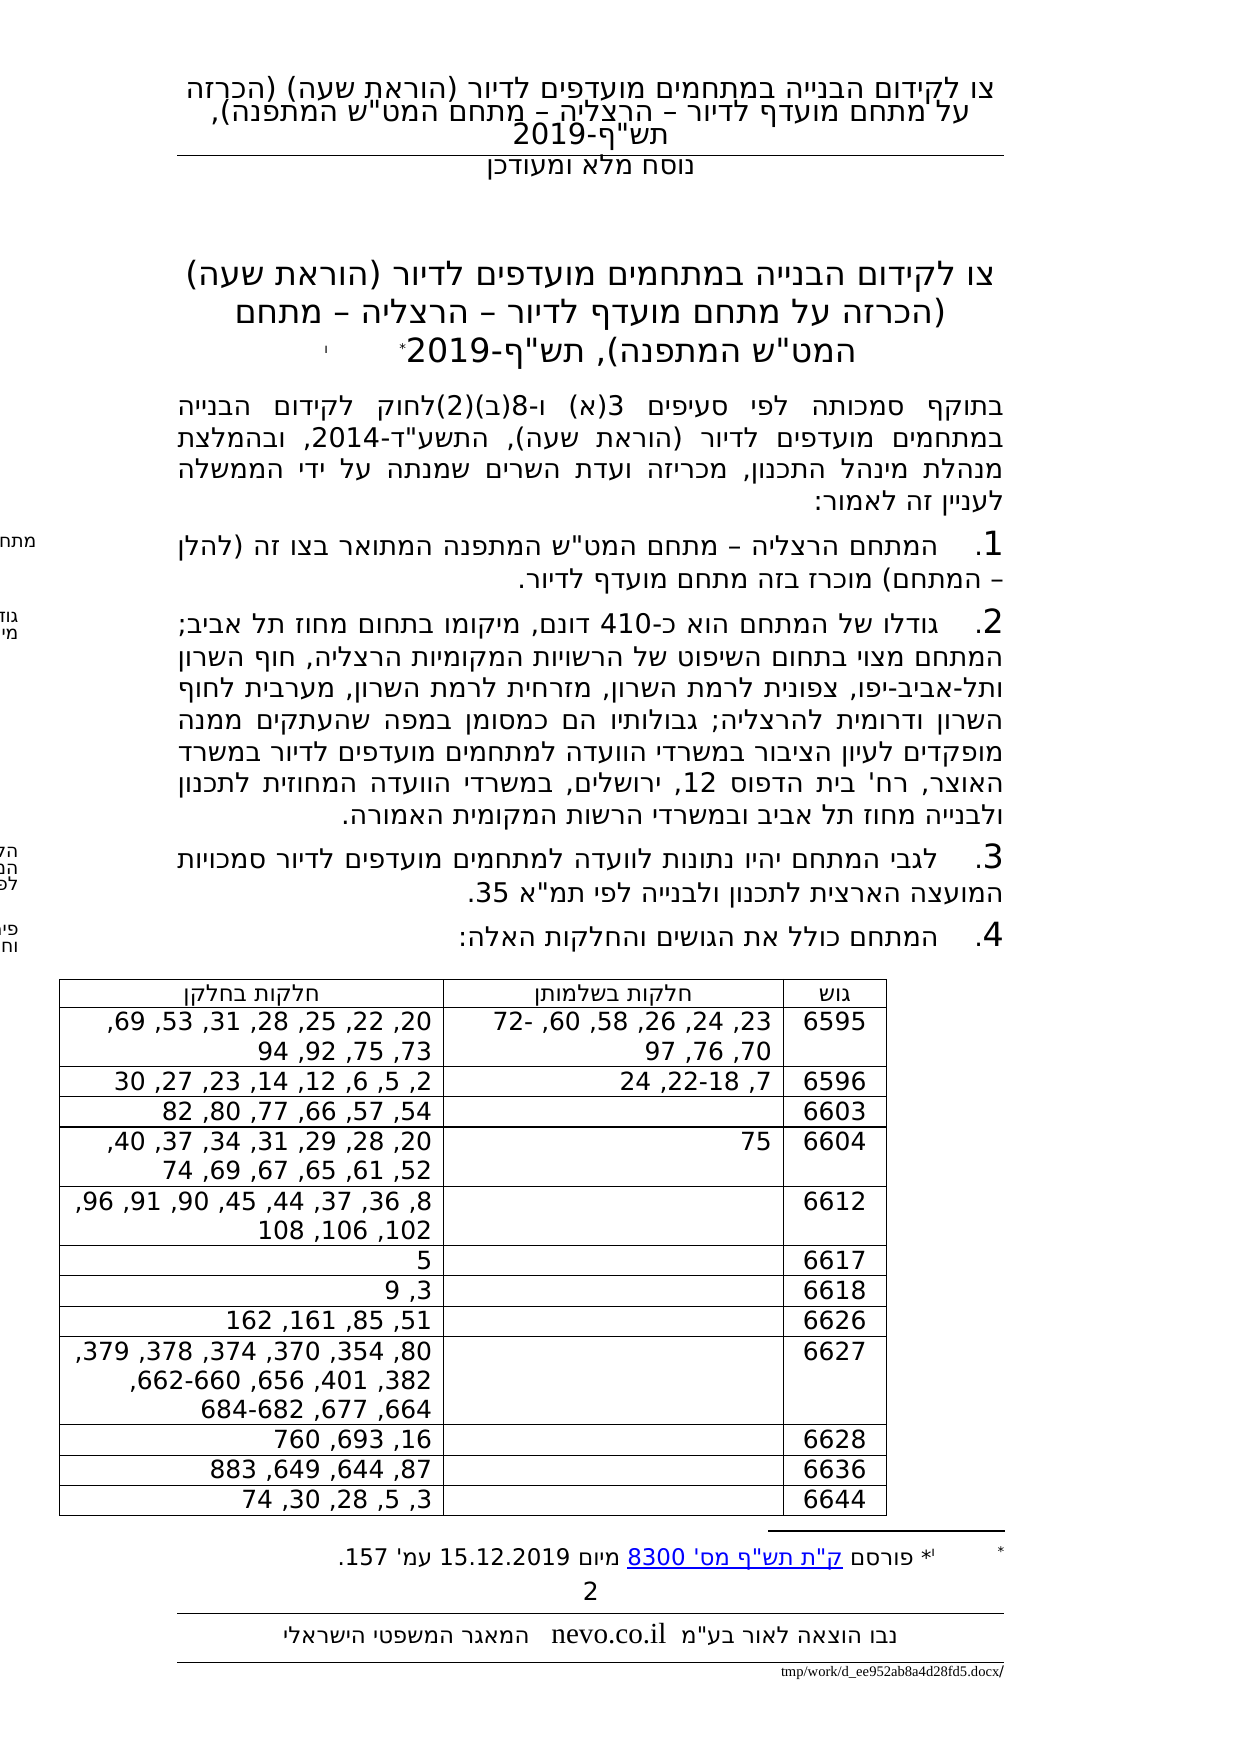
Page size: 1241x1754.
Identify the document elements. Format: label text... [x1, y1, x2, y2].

text צו לקידום הבנייה במתחמים מועדפים לדיור (הוראת שעה) (הכרזה על מתחם מועדף לדיור – הרצליה – מתחם המט"ש המתפנה), תש"ף-2019* [177, 254, 1004, 371]
table_cell [444, 1097, 783, 1126]
table_cell 5 [60, 1246, 443, 1275]
text 2. גודלו של המתחם הוא כ-410 דונם, מיקומו בתחום מחוז תל אביב; המתחם מצוי בתחום השיפוט של הרשויות המקומיות הרצליה, חוף השרון ותל-אביב-יפו, צפונית לרמת השרון, מזרחית לרמת השרון, מערבית לחוף השרון ודרומית להרצליה; גבולותיו הם כמסומן במפה שהעתקים ממנה מופקדים לעיון הציבור במשרדי הוועדה למתחמים מועדפים לדיור במשרד האוצר, רח' בית הדפוס 12, ירושלים, במשרדי הוועדה המחוזית לתכנון ולבנייה מחוז תל אביב ובמשרדי הרשות המקומית האמורה. [177, 602, 1004, 831]
table_cell 2, 5, 6, 12, 14, 23, 27, 30 [60, 1067, 443, 1096]
table_header חלקות בחלקן [60, 980, 443, 1007]
text בתוקף סמכותה לפי סעיפים 3(א) ו-8(ב)(2) לחוק לקידום הבנייה במתחמים מועדפים לדיור (הוראת שעה), התשע"ד-2014, ובהמלצת מנהלת מינהל התכנון, מכריזה ועדת השרים שמונתה על ידי הממשלה לעניין זה לאמור: [177, 391, 1004, 517]
table_cell 20, 22, 25, 28, 31, 53, 69, 73, 75, 92, 94 [60, 1008, 443, 1066]
table_header גוש [784, 980, 886, 1007]
table_cell [444, 1456, 783, 1485]
table_cell [444, 1486, 783, 1515]
table_cell 6603 [784, 1097, 886, 1126]
table_cell 6644 [784, 1486, 886, 1515]
table_cell 3, 5, 28, 30, 74 [60, 1486, 443, 1515]
table_cell 6596 [784, 1067, 886, 1096]
table_cell 3, 9 [60, 1276, 443, 1306]
table_cell 6612 [784, 1187, 886, 1245]
table_cell [444, 1307, 783, 1336]
table_cell 6636 [784, 1456, 886, 1485]
table_cell 6595 [784, 1008, 886, 1066]
text 3. לגבי המתחם יהיו נתונות לוועדה למתחמים מועדפים לדיור סמכויות המועצה הארצית לתכנון ולבנייה לפי תמ"א 35. [177, 838, 1004, 908]
text 1. המתחם הרצליה – מתחם המט"ש המתפנה המתואר בצו זה (להלן – המתחם) מוכרז בזה מתחם מועדף לדיור. [177, 524, 1004, 595]
table_cell [444, 1276, 783, 1306]
table_cell 7, 22-18, 24 [444, 1067, 783, 1096]
table_cell 51, 85, 161, 162 [60, 1307, 443, 1336]
table_cell 23, 24, 26, 58, 60, 72-70, 76, 97 [444, 1008, 783, 1066]
table_cell 6617 [784, 1246, 886, 1275]
table_cell [444, 1425, 783, 1454]
table_cell 6626 [784, 1307, 886, 1336]
table_header חלקות בשלמותן [444, 980, 783, 1007]
table_cell 87, 644, 649, 883 [60, 1456, 443, 1485]
table_cell 6604 [784, 1128, 886, 1186]
table_cell [444, 1337, 783, 1424]
table_cell 6627 [784, 1337, 886, 1424]
table_cell 20, 28, 29, 31, 34, 37, 40, 52, 61, 65, 67, 69, 74 [60, 1128, 443, 1186]
text 4. המתחם כולל את הגושים והחלקות האלה: [177, 916, 1004, 955]
table_cell 75 [444, 1128, 783, 1186]
table_cell 54, 57, 66, 77, 80, 82 [60, 1097, 443, 1126]
table_cell 8, 36, 37, 44, 45, 90, 91, 96, 102, 106, 108 [60, 1187, 443, 1245]
table_cell [444, 1187, 783, 1245]
table_cell 80, 354, 370, 374, 378, 379, 382, 401, 656, 662-660, 664, 677, 684-682 [60, 1337, 443, 1424]
table_cell 16, 693, 760 [60, 1425, 443, 1454]
table_cell 6628 [784, 1425, 886, 1454]
table_cell [444, 1246, 783, 1275]
table_cell 6618 [784, 1276, 886, 1306]
